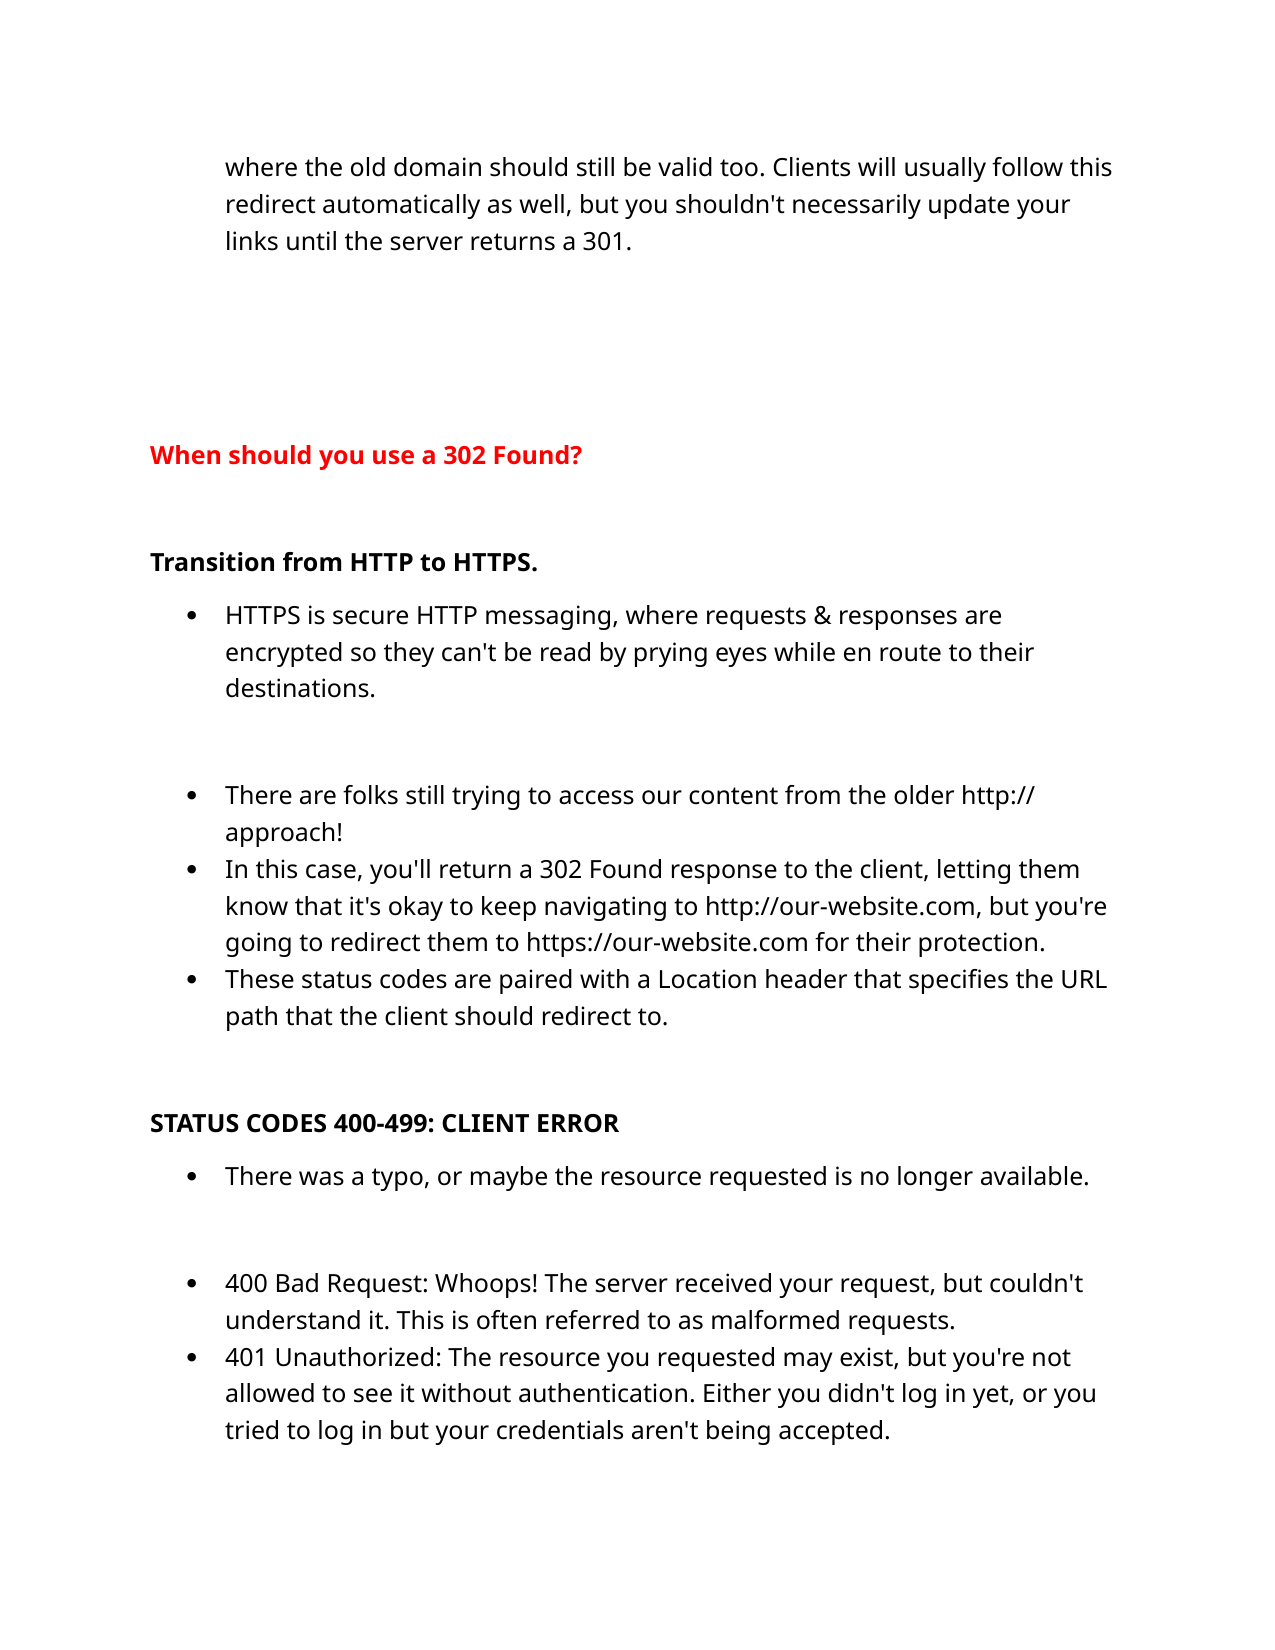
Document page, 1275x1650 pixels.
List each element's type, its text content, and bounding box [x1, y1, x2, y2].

list There are folks still trying to access our content from the older http:// approach! [187, 778, 1125, 849]
list There was a typo, or maybe the resource requested is no longer available. [187, 1159, 1125, 1193]
list These status codes are paired with a Location header that specifies the URL path that the client should redirect to. [187, 962, 1125, 1033]
list 401 Unauthorized: The resource you requested may exist, but you're not allowed to see it without authentication. Either you didn't log in yet, or you tried to log in but your credentials aren't being accepted. [187, 1339, 1125, 1447]
list HTTPS is secure HTTP messaging, where requests & responses are encrypted so they can't be read by prying eyes while en route to their destinations. [187, 598, 1125, 705]
list In this case, you'll return a 302 Found response to the client, letting them know that it's okay to keep navigating to http://our-website.com, but you're going to redirect them to https://our-website.com for their protection. [187, 852, 1125, 959]
list 400 Bad Request: Whoops! The server received your request, but couldn't understand it. This is often referred to as malformed requests. [187, 1266, 1125, 1337]
text Transition from HTTP to HTTPS. [150, 544, 1125, 578]
text When should you use a 302 Found? [150, 437, 1125, 471]
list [187, 150, 1125, 258]
text STATUS CODES 400-499: CLIENT ERROR [150, 1106, 1125, 1139]
